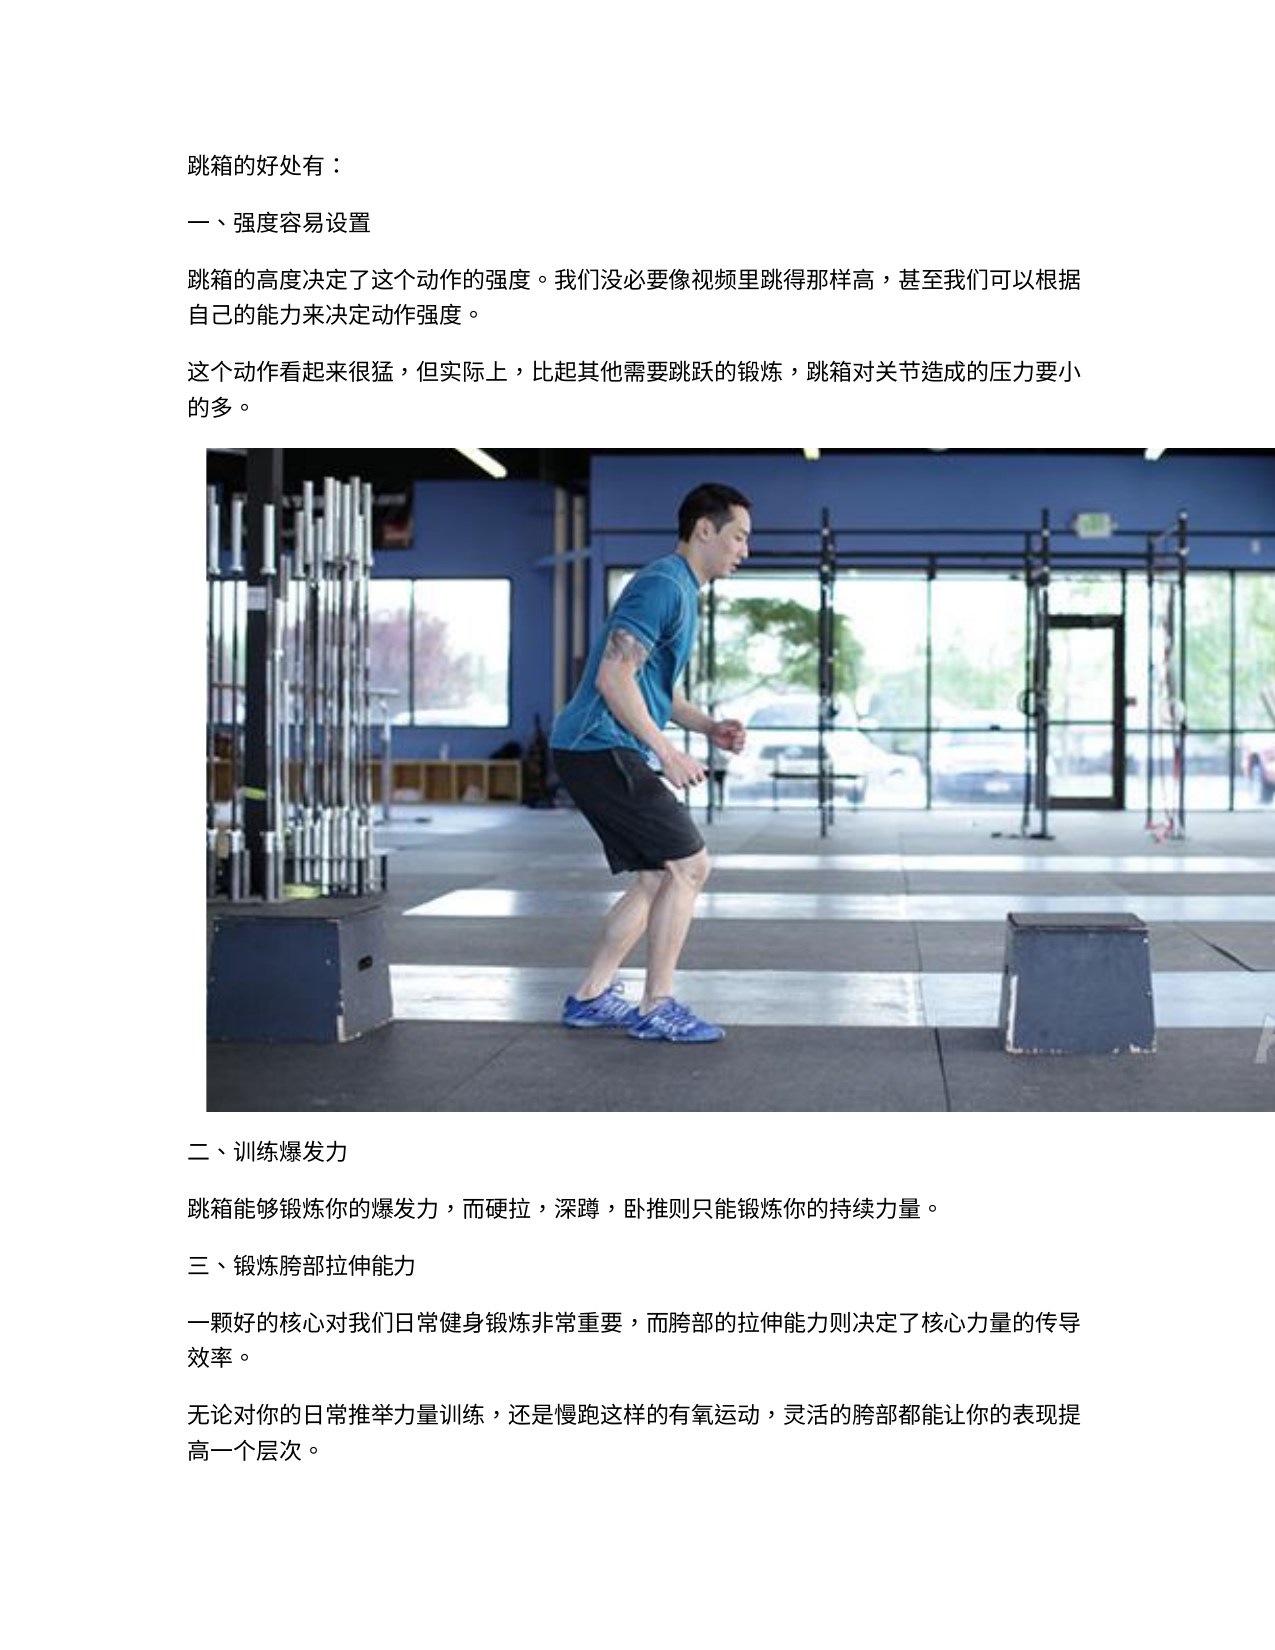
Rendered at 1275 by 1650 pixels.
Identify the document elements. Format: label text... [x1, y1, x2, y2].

picture [206, 448, 1275, 1112]
text 这个动作看起来很猛，但实际上，比起其他需要跳跃的锻炼，跳箱对关节造成的压力要小的多。 [187, 356, 1087, 423]
text 跳箱的高度决定了这个动作的强度。我们没必要像视频里跳得那样高，甚至我们可以根据自己的能力来决定动作强度。 [187, 263, 1087, 331]
text 无论对你的日常推举力量训练，还是慢跑这样的有氧运动，灵活的胯部都能让你的表现提高一个层次。 [187, 1399, 1087, 1466]
text 跳箱的好处有： [187, 150, 1087, 181]
text 二、训练爆发力 [187, 1136, 1087, 1167]
text 一颗好的核心对我们日常健身锻炼非常重要，而胯部的拉伸能力则决定了核心力量的传导效率。 [187, 1306, 1087, 1374]
text 三、锻炼胯部拉伸能力 [187, 1250, 1087, 1281]
text 跳箱能够锻炼你的爆发力，而硬拉，深蹲，卧推则只能锻炼你的持续力量。 [187, 1193, 1087, 1224]
text 一、强度容易设置 [187, 207, 1087, 238]
